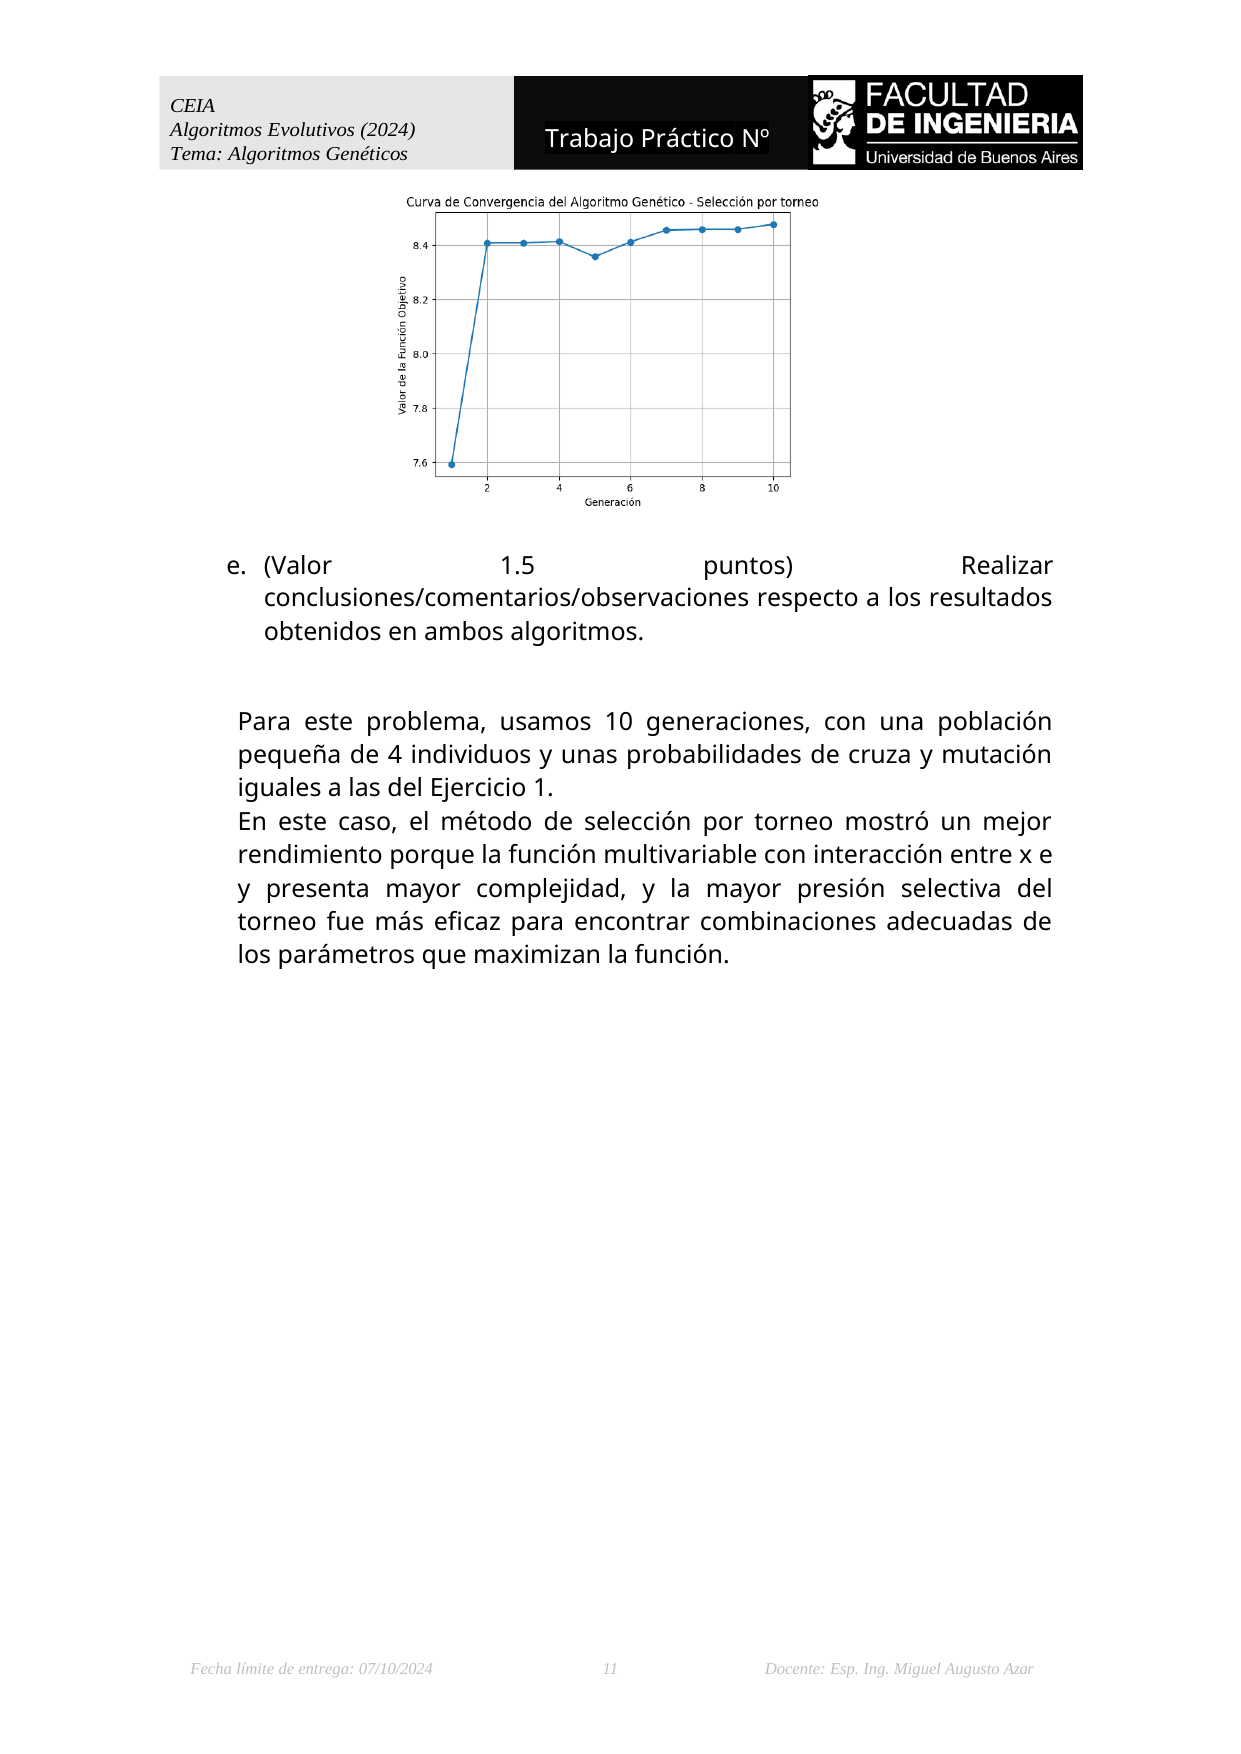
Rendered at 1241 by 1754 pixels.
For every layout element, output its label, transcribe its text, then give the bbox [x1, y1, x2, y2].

list (Valor 1.5 puntos) Realizar conclusiones/comentarios/observaciones respecto a los resultados obtenidos en ambos algoritmos. [226, 547, 1053, 648]
text Para este problema, usamos 10 generaciones, con una población pequeña de 4 individuos y unas probabilidades de cruza y mutación iguales a las del Ejercicio 1. [237, 704, 1053, 804]
text En este caso, el método de selección por torneo mostró un mejor rendimiento porque la función multivariable con interacción entre x e y presenta mayor complejidad, y la mayor presión selectiva del torneo fue más eficaz para encontrar combinaciones adecuadas de los parámetros que maximizan la función. [237, 804, 1053, 971]
picture [808, 75, 1083, 170]
picture [391, 189, 825, 514]
